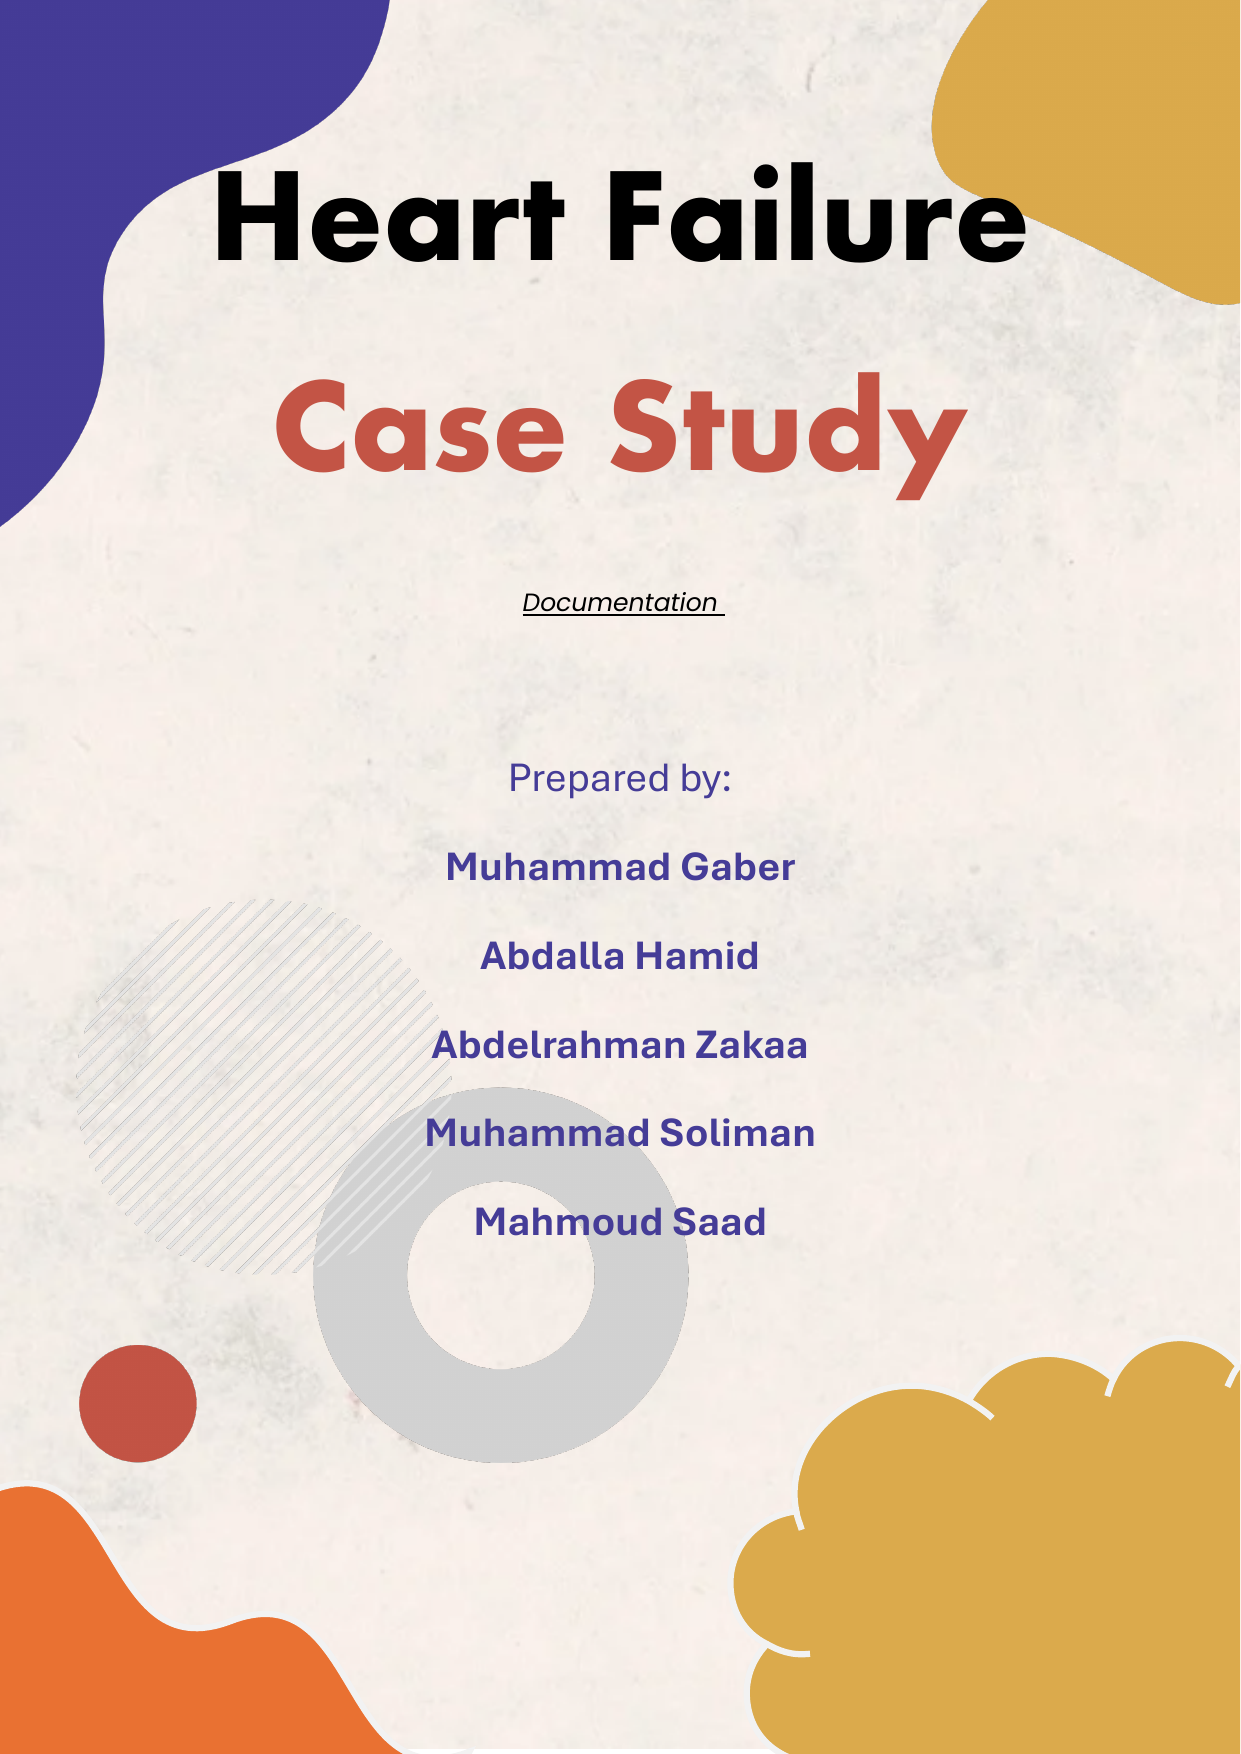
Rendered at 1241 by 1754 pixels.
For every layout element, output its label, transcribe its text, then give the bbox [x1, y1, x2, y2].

text Documentation [187, 583, 1053, 620]
text Heart Failure [187, 162, 1053, 294]
text Prepared by: [187, 753, 1053, 803]
text Muhammad Gaber [187, 841, 1053, 892]
text Abdalla Hamid [187, 930, 1053, 981]
picture [0, 0, 1241, 1749]
text Muhammad Soliman [187, 1108, 1053, 1158]
text Mahmoud Saad [187, 1196, 1053, 1247]
text Abdelrahman Zakaa [187, 1019, 1053, 1070]
text Case Study [187, 373, 1053, 504]
